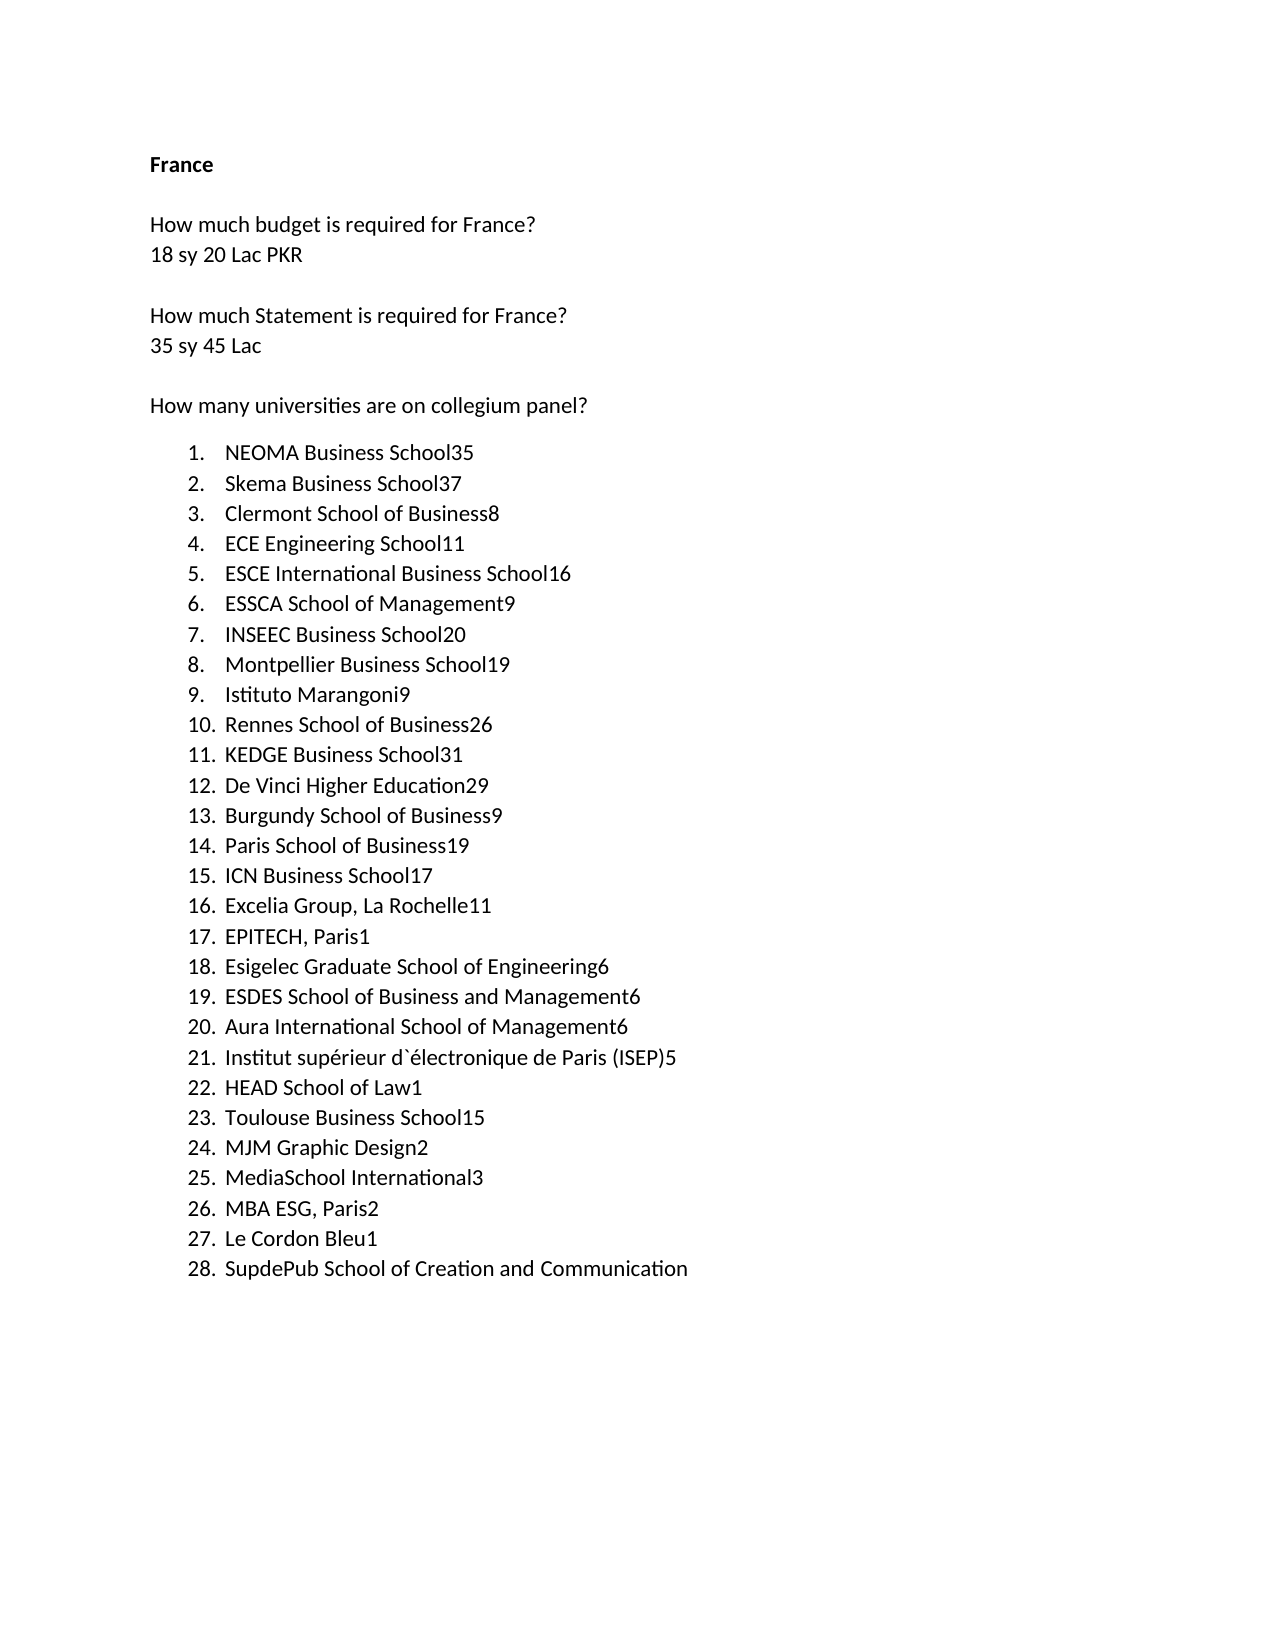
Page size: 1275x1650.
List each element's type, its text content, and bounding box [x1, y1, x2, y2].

list Burgundy School of Business9 [187, 801, 1125, 829]
list Skema Business School37 [187, 469, 1125, 497]
list MBA ESG, Paris2 [187, 1194, 1125, 1222]
list ESCE International Business School16 [187, 559, 1125, 587]
list MJM Graphic Design2 [187, 1133, 1125, 1161]
list ESDES School of Business and Management6 [187, 982, 1125, 1010]
list MediaSchool International3 [187, 1163, 1125, 1192]
list SupdePub School of Creation and Communication [187, 1254, 1125, 1433]
list Clermont School of Business8 [187, 499, 1125, 527]
list Institut supérieur d`électronique de Paris (ISEP)5 [187, 1043, 1125, 1071]
list INSEEC Business School20 [187, 620, 1125, 648]
list Aura International School of Management6 [187, 1012, 1125, 1041]
list Esigelec Graduate School of Engineering6 [187, 952, 1125, 980]
list Excelia Group, La Rochelle11 [187, 892, 1125, 920]
list NEOMA Business School35 [187, 438, 1125, 467]
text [150, 150, 1125, 420]
list De Vinci Higher Education29 [187, 771, 1125, 799]
list Istituto Marangoni9 [187, 680, 1125, 708]
list Montpellier Business School19 [187, 650, 1125, 678]
list Le Cordon Bleu1 [187, 1224, 1125, 1252]
list Toulouse Business School15 [187, 1103, 1125, 1131]
list EPITECH, Paris1 [187, 922, 1125, 950]
list KEDGE Business School31 [187, 741, 1125, 769]
list ICN Business School17 [187, 861, 1125, 889]
list Rennes School of Business26 [187, 710, 1125, 738]
list HEAD School of Law1 [187, 1073, 1125, 1101]
list Paris School of Business19 [187, 831, 1125, 859]
list ESSCA School of Management9 [187, 589, 1125, 618]
list ECE Engineering School11 [187, 529, 1125, 557]
